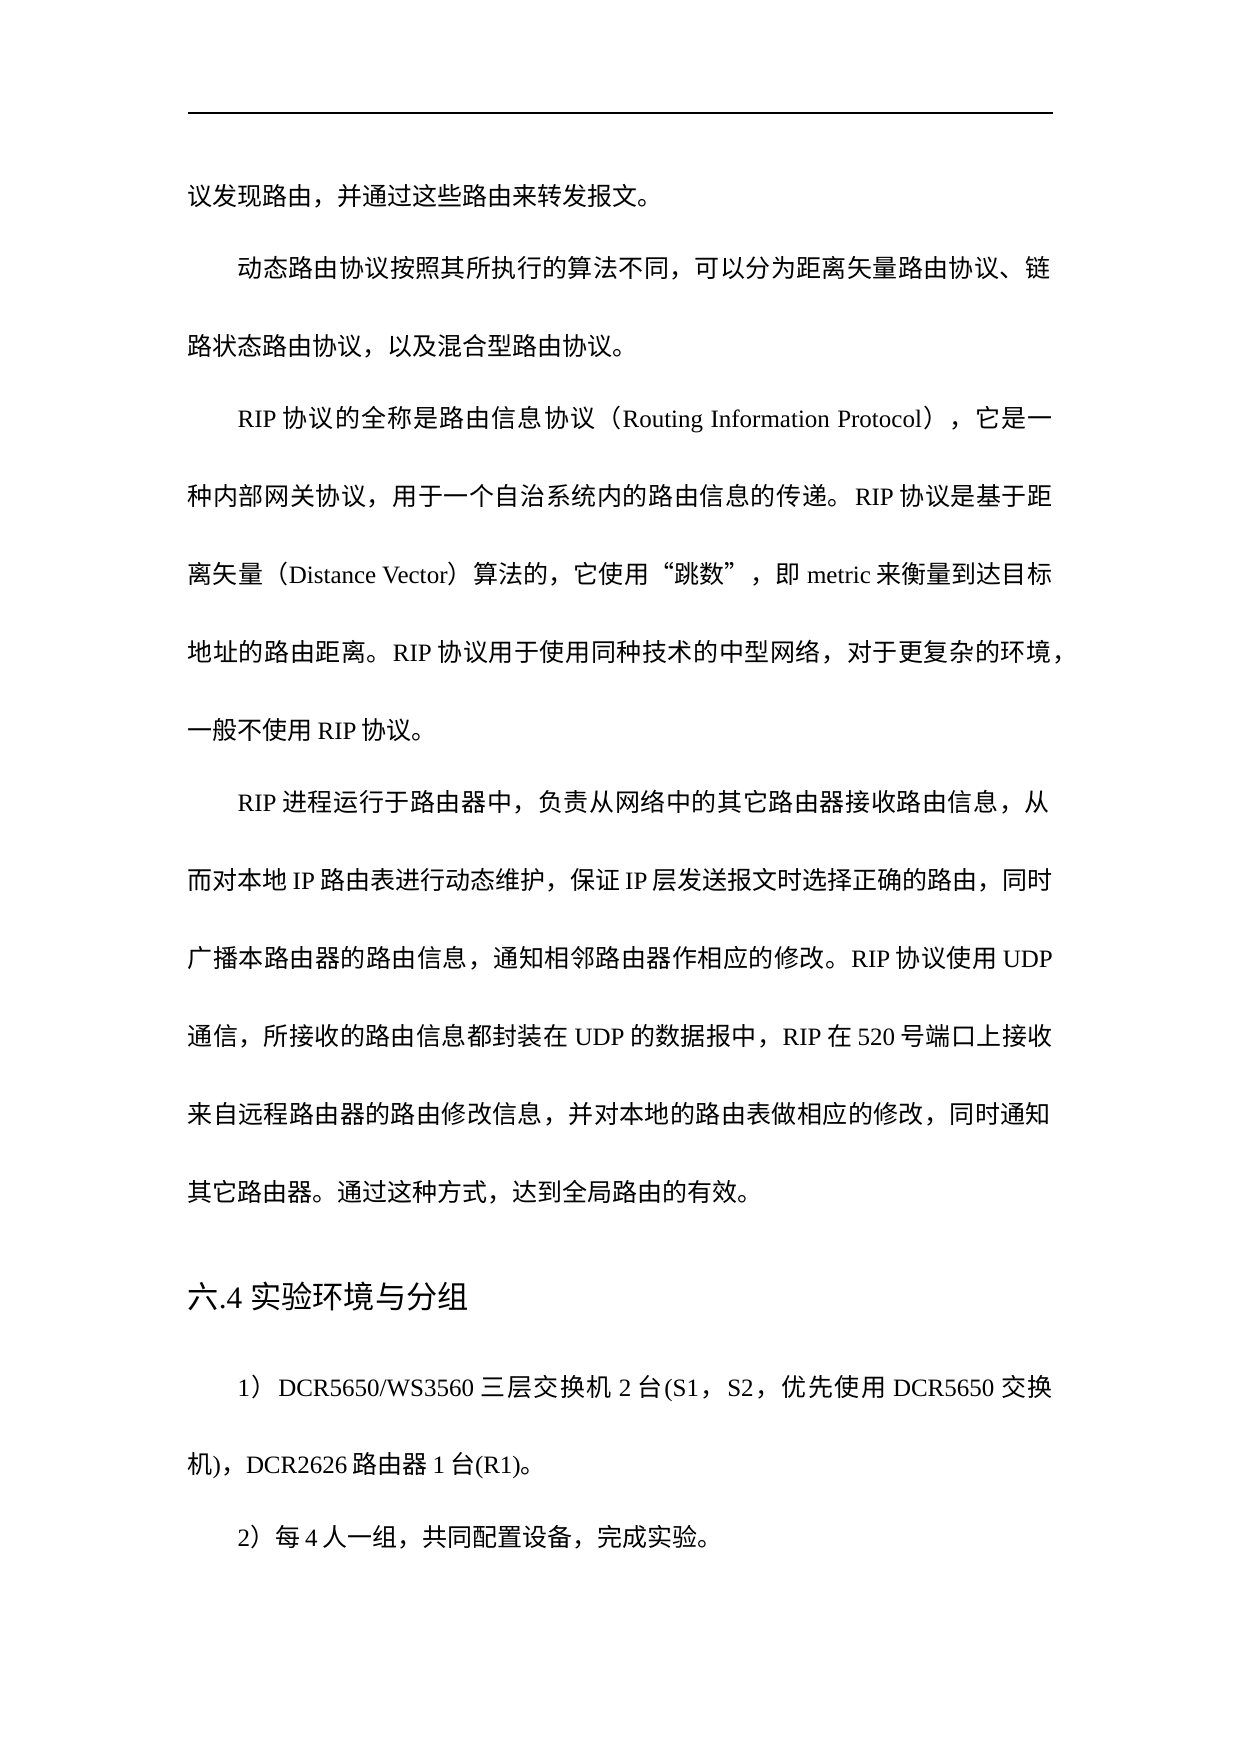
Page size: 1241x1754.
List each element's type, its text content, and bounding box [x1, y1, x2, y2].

subtitle 实验环境与分组 [187, 1262, 1053, 1327]
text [187, 162, 1053, 227]
text RIP协议的全称是路由信息协议（Routing Information Protocol），它是一种内部网关协议，用于一个自治系统内的路由信息的传递。RIP协议是基于距离矢量（Distance Vector）算法的，它使用“跳数”，即metric来衡量到达目标地址的路由距离。RIP协议用于使用同种技术的中型网络，对于更复杂的环境，一般不使用RIP协议。 [187, 384, 1053, 761]
text 1）DCR5650/WS3560三层交换机2台(S1，S2，优先使用DCR5650交换机)，DCR2626路由器1台(R1)。 [187, 1353, 1053, 1496]
text 动态路由协议按照其所执行的算法不同，可以分为距离矢量路由协议、链路状态路由协议，以及混合型路由协议。 [187, 234, 1053, 377]
text RIP进程运行于路由器中，负责从网络中的其它路由器接收路由信息，从而对本地IP路由表进行动态维护，保证IP层发送报文时选择正确的路由，同时广播本路由器的路由信息，通知相邻路由器作相应的修改。RIP协议使用UDP通信，所接收的路由信息都封装在UDP的数据报中，RIP在520号端口上接收来自远程路由器的路由修改信息，并对本地的路由表做相应的修改，同时通知其它路由器。通过这种方式，达到全局路由的有效。 [187, 768, 1053, 1223]
text 2）每4人一组，共同配置设备，完成实验。 [187, 1503, 1053, 1568]
